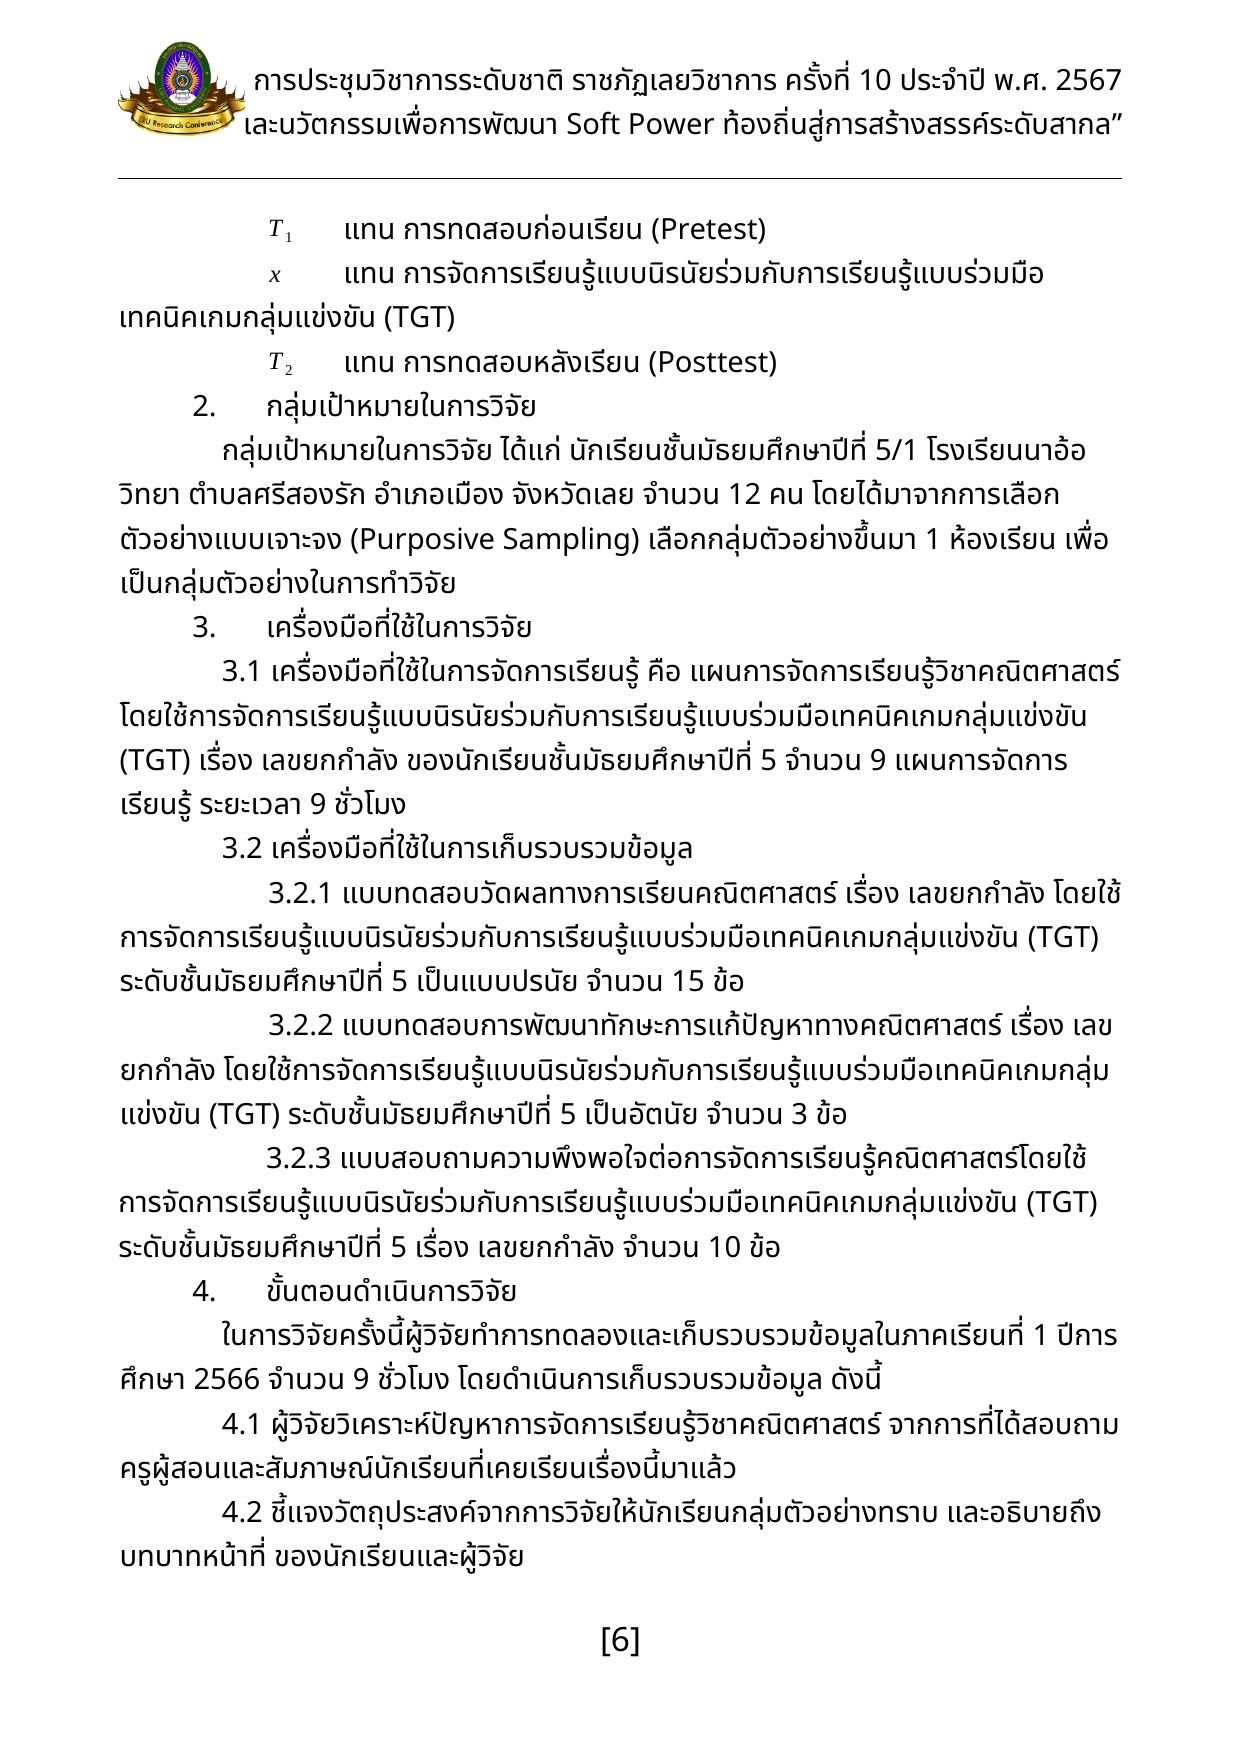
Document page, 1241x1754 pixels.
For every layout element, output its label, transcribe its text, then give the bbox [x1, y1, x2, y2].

text แทน การทดสอบหลังเรียน (Posttest) [118, 341, 1122, 385]
text 3.2.3 แบบสอบถามความพึงพอใจต่อการจัดการเรียนรู้คณิตศาสตร์โดยใช้การจัดการเรียนรู้แบบนิรนัยร่วมกับการเรียนรู้แบบร่วมมือเทคนิคเกมกลุ่มแข่งขัน (TGT) ระดับชั้นมัธยมศึกษาปีที่ 5 เรื่อง เลขยกกำลัง จำนวน 10 ข้อ [118, 1137, 1122, 1270]
text ในการวิจัยครั้งนี้ผู้วิจัยทำการทดลองและเก็บรวบรวมข้อมูลในภาคเรียนที่ 1 ปีการศึกษา 2566 จำนวน 9 ชั่วโมง โดยดำเนินการเก็บรวบรวมข้อมูล ดังนี้ [119, 1314, 1122, 1403]
picture [116, 40, 245, 134]
text แทน การทดสอบก่อนเรียน (Pretest) [118, 208, 1122, 252]
text 3.2.2 แบบทดสอบการพัฒนาทักษะการแก้ปัญหาทางคณิตศาสตร์ เรื่อง เลขยกกำลัง โดยใช้การจัดการเรียนรู้แบบนิรนัยร่วมกับการเรียนรู้แบบร่วมมือเทคนิคเกมกลุ่มแข่งขัน (TGT) ระดับชั้นมัธยมศึกษาปีที่ 5 เป็นอัตนัย จำนวน 3 ข้อ [119, 1005, 1122, 1137]
text 4.1 ผู้วิจัยวิเคราะห์ปัญหาการจัดการเรียนรู้วิชาคณิตศาสตร์ จากการที่ได้สอบถามครูผู้สอนและสัมภาษณ์นักเรียนที่เคยเรียนเรื่องนี้มาแล้ว [119, 1403, 1122, 1491]
text 2. กลุ่มเป้าหมายในการวิจัย [118, 385, 1122, 429]
text 3.1 เครื่องมือที่ใช้ในการจัดการเรียนรู้ คือ แผนการจัดการเรียนรู้วิชาคณิตศาสตร์โดยใช้การจัดการเรียนรู้แบบนิรนัยร่วมกับการเรียนรู้แบบร่วมมือเทคนิคเกมกลุ่มแข่งขัน (TGT) เรื่อง เลขยกกำลัง ของนักเรียนชั้นมัธยมศึกษาปีที่ 5 จำนวน 9 แผนการจัดการเรียนรู้ ระยะเวลา 9 ชั่วโมง [119, 651, 1122, 828]
text 3.2.1 แบบทดสอบวัดผลทางการเรียนคณิตศาสตร์ เรื่อง เลขยกกำลัง โดยใช้การจัดการเรียนรู้แบบนิรนัยร่วมกับการเรียนรู้แบบร่วมมือเทคนิคเกมกลุ่มแข่งขัน (TGT) ระดับชั้นมัธยมศึกษาปีที่ 5 เป็นแบบปรนัย จำนวน 15 ข้อ [119, 872, 1122, 1005]
text 4. ขั้นตอนดำเนินการวิจัย [118, 1270, 1122, 1314]
text 4.2 ชี้แจงวัตถุประสงค์จากการวิจัยให้นักเรียนกลุ่มตัวอย่างทราบ และอธิบายถึงบทบาทหน้าที่ ของนักเรียนและผู้วิจัย [119, 1491, 1122, 1579]
text กลุ่มเป้าหมายในการวิจัย ได้แก่ นักเรียนชั้นมัธยมศึกษาปีที่ 5/1 โรงเรียนนาอ้อวิทยา ตำบลศรีสองรัก อำเภอเมือง จังหวัดเลย จำนวน 12 คน โดยได้มาจากการเลือกตัวอย่างแบบเจาะจง (Purposive Sampling) เลือกกลุ่มตัวอย่างขึ้นมา 1 ห้องเรียน เพื่อเป็นกลุ่มตัวอย่างในการทำวิจัย [119, 429, 1122, 606]
text แทน การจัดการเรียนรู้แบบนิรนัยร่วมกับการเรียนรู้แบบร่วมมือเทคนิคเกมกลุ่มแข่งขัน (TGT) [118, 252, 1122, 341]
text 3. เครื่องมือที่ใช้ในการวิจัย [118, 606, 1122, 651]
text 3.2 เครื่องมือที่ใช้ในการเก็บรวบรวมข้อมูล [119, 828, 1122, 872]
